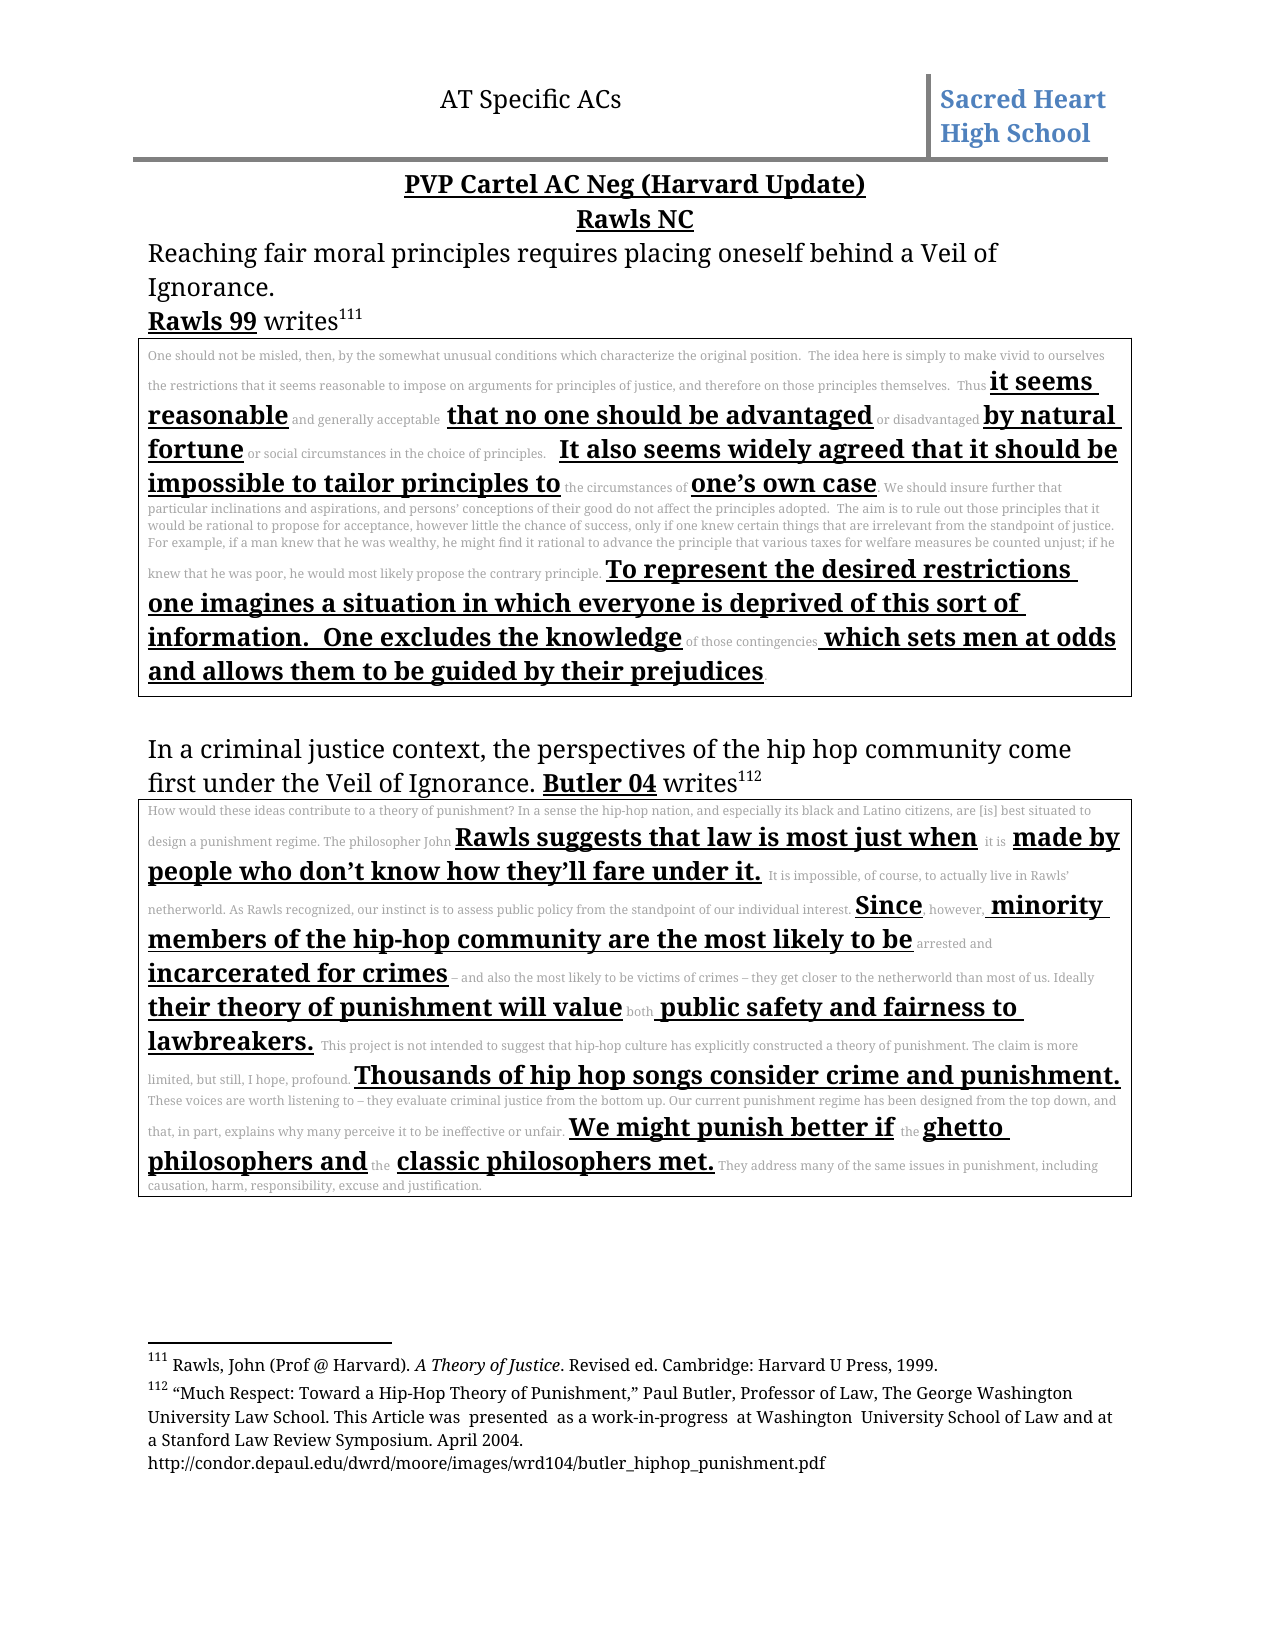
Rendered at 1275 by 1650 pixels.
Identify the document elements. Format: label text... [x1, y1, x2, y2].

text How would these ideas contribute to a theory of punishment? In a sense the hip-hop nation, and especially its black and Latino citizens, are [is] best situated to design a punishment regime. The philosopher John Rawls suggests that law is most just when it is made by people who don’t know how they’ll fare under it. It is impossible, of course, to actually live in Rawls’ netherworld. As Rawls recognized, our instinct is to assess public policy from the standpoint of our individual interest. Since, however, minority members of the hip-hop community are the most likely to be arrested and incarcerated for crimes – and also the most likely to be victims of crimes – they get closer to the netherworld than most of us. Ideally their theory of punishment will value both public safety and fairness to lawbreakers. This project is not intended to suggest that hip-hop culture has explicitly constructed a theory of punishment. The claim is more limited, but still, I hope, profound. Thousands of hip hop songs consider crime and punishment. These voices are worth listening to – they evaluate criminal justice from the bottom up. Our current punishment regime has been designed from the top down, and that, in part, explains why many perceive it to be ineffective or unfair. We might punish better if the ghetto philosophers and the classic philosophers met. They address many of the same issues in punishment, including causation, harm, responsibility, excuse and justification. [139, 800, 1131, 1196]
text One should not be misled, then, by the somewhat unusual conditions which characterize the original position. The idea here is simply to make vivid to ourselves the restrictions that it seems reasonable to impose on arguments for principles of justice, and therefore on those principles themselves. Thus it seems reasonable and generally acceptable that no one should be advantaged or disadvantaged by natural fortune or social circumstances in the choice of principles. It also seems widely agreed that it should be impossible to tailor principles to the circumstances of one’s own case. We should insure further that particular inclinations and aspirations, and persons’ conceptions of their good do not affect the principles adopted. The aim is to rule out those principles that it would be rational to propose for acceptance, however little the chance of success, only if one knew certain things that are irrelevant from the standpoint of justice. For example, if a man knew that he was wealthy, he might find it rational to advance the principle that various taxes for welfare measures be counted unjust; if he knew that he was poor, he would most likely propose the contrary principle. To represent the desired restrictions one imagines a situation in which everyone is deprived of this sort of information. One excludes the knowledge of those contingencies which sets men at odds and allows them to be guided by their prejudices. [139, 339, 1131, 696]
subtitle PVP Cartel AC Neg (Harvard Update) [148, 167, 1122, 201]
subtitle Rawls NC [148, 201, 1122, 235]
text In a criminal justice context, the perspectives of the hip hop community come first under the Veil of Ignorance. Butler 04 writes [148, 731, 1122, 799]
text Rawls 99 writes [148, 303, 1122, 337]
text Reaching fair moral principles requires placing oneself behind a Veil of Ignorance. [148, 235, 1122, 303]
